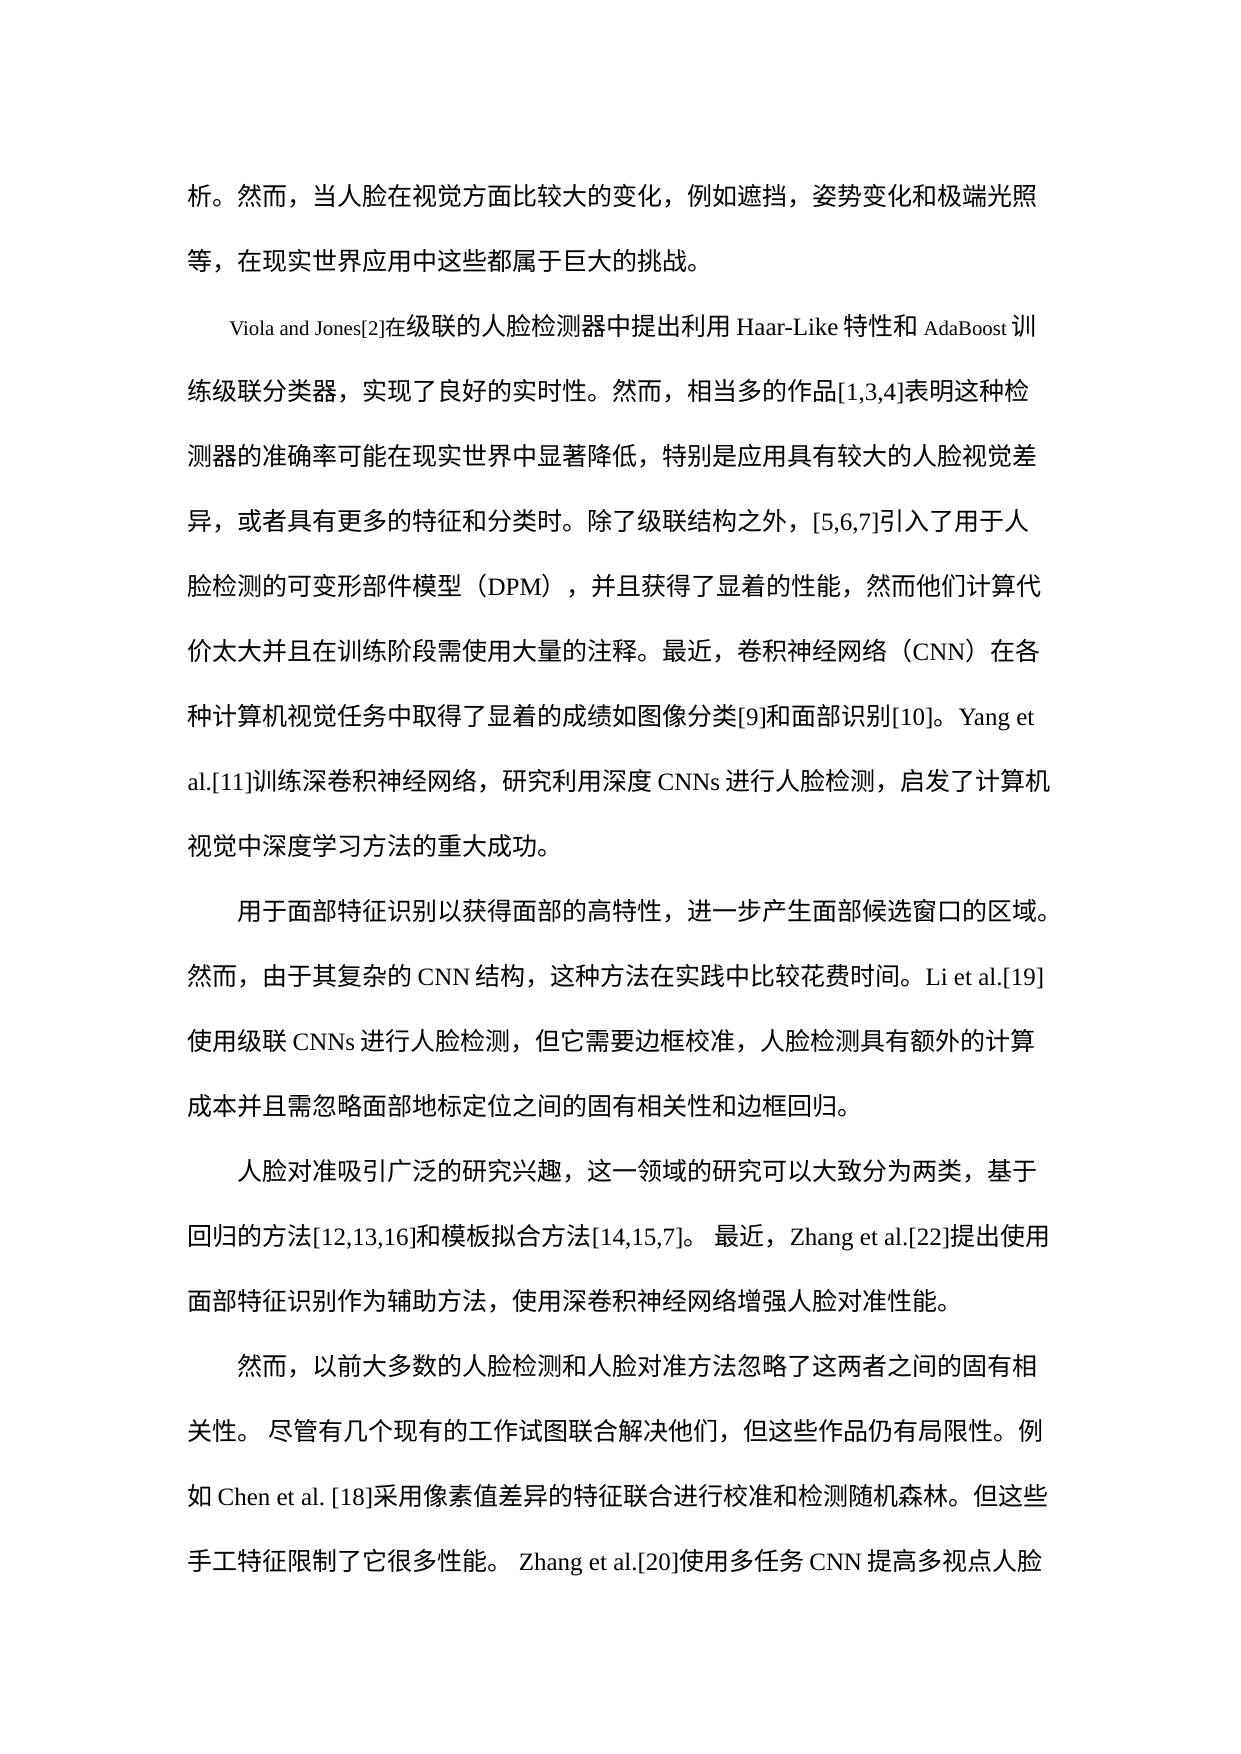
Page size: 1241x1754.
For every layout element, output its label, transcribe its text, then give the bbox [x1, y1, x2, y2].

text Viola and Jones[2]在级联的人脸检测器中提出利用Haar-Like特性和AdaBoost训练级联分类器，实现了良好的实时性。然而，相当多的作品[1,3,4]表明这种检测器的准确率可能在现实世界中显著降低，特别是应用具有较大的人脸视觉差异，或者具有更多的特征和分类时。除了级联结构之外，[5,6,7]引入了用于人脸检测的可变形部件模型（DPM），并且获得了显着的性能，然而他们计算代价太大并且在训练阶段需使用大量的注释。最近，卷积神经网络（CNN）在各种计算机视觉任务中取得了显着的成绩如图像分类[9]和面部识别[10]。Yang et al.[11]训练深卷积神经网络，研究利用深度CNNs进行人脸检测，启发了计算机视觉中深度学习方法的重大成功。 [187, 292, 1053, 877]
text 用于面部特征识别以获得面部的高特性，进一步产生面部候选窗口的区域。然而，由于其复杂的CNN结构，这种方法在实践中比较花费时间。Li et al.[19]使用级联CNNs进行人脸检测，但它需要边框校准，人脸检测具有额外的计算成本并且需忽略面部地标定位之间的固有相关性和边框回归。 [187, 877, 1053, 1137]
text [187, 162, 1053, 292]
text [187, 1332, 1053, 1592]
text 人脸对准吸引广泛的研究兴趣，这一领域的研究可以大致分为两类，基于回归的方法[12,13,16]和模板拟合方法[14,15,7]。 最近，Zhang et al.[22]提出使用面部特征识别作为辅助方法，使用深卷积神经网络增强人脸对准性能。 [187, 1137, 1053, 1332]
